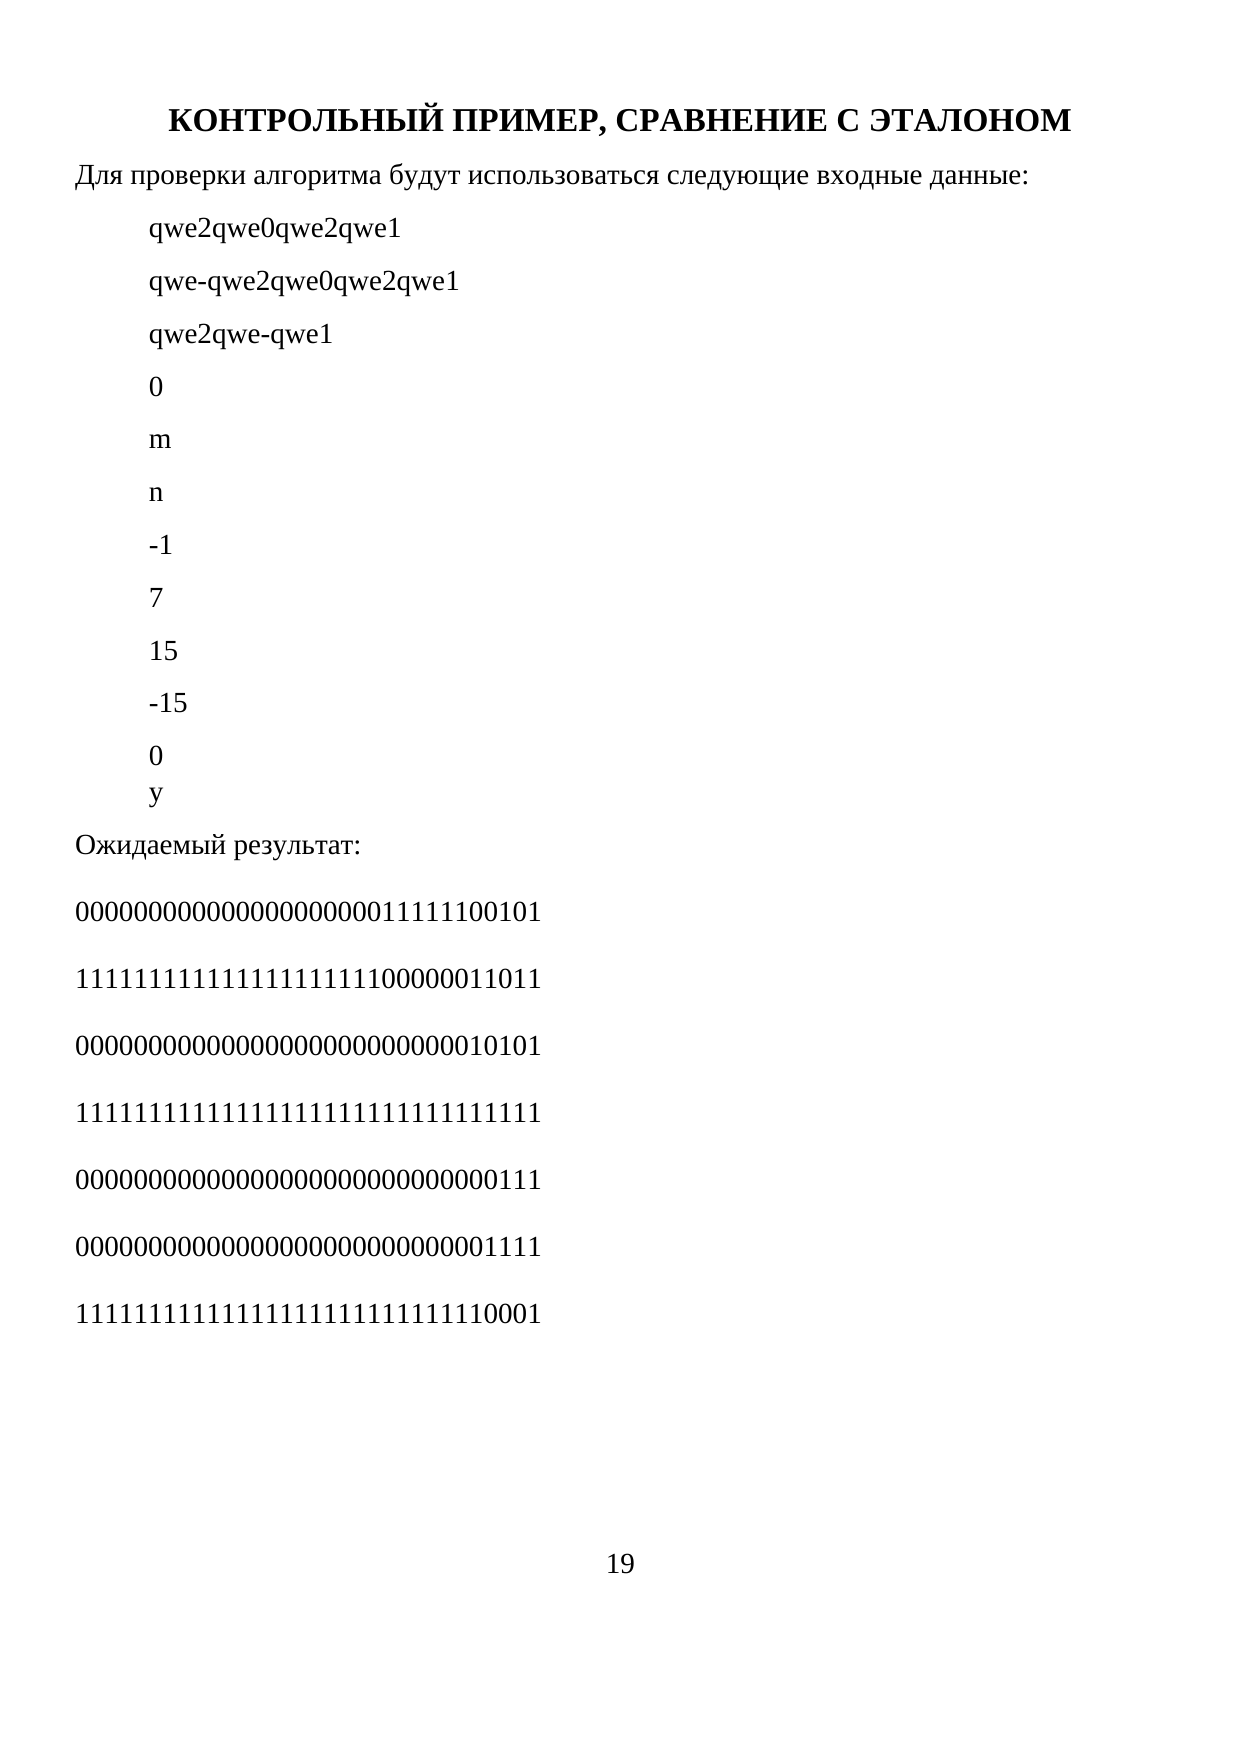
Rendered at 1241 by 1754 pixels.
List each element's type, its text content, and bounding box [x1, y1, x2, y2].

text -15 [149, 686, 1165, 719]
text 7 [149, 580, 1165, 613]
text 00000000000000000000000000001111 [75, 1229, 1165, 1263]
text n [149, 474, 1165, 508]
text 00000000000000000000000000010101 [75, 1028, 1165, 1062]
text 00000000000000000000000000000111 [75, 1162, 1165, 1196]
text qwe2qwe0qwe2qwe1 [149, 210, 1165, 244]
text 11111111111111111111100000011011 [75, 961, 1165, 995]
text 0 y [149, 738, 1165, 808]
text Ожидаемый результат: [75, 827, 1165, 861]
text qwe2qwe-qwe1 [149, 316, 1165, 349]
text 15 [149, 633, 1165, 666]
text m [149, 422, 1165, 455]
text -1 [149, 527, 1165, 561]
text Для проверки алгоритма будут использоваться следующие входные данные: [75, 157, 1165, 191]
subtitle Контрольный пример, сравнение с эталоном [75, 100, 1165, 138]
text 00000000000000000000011111100101 [75, 894, 1165, 928]
text qwe-qwe2qwe0qwe2qwe1 [149, 263, 1165, 297]
text 11111111111111111111111111110001 [75, 1296, 1165, 1330]
text 0 [149, 369, 1165, 402]
text 11111111111111111111111111111111 [75, 1095, 1165, 1129]
